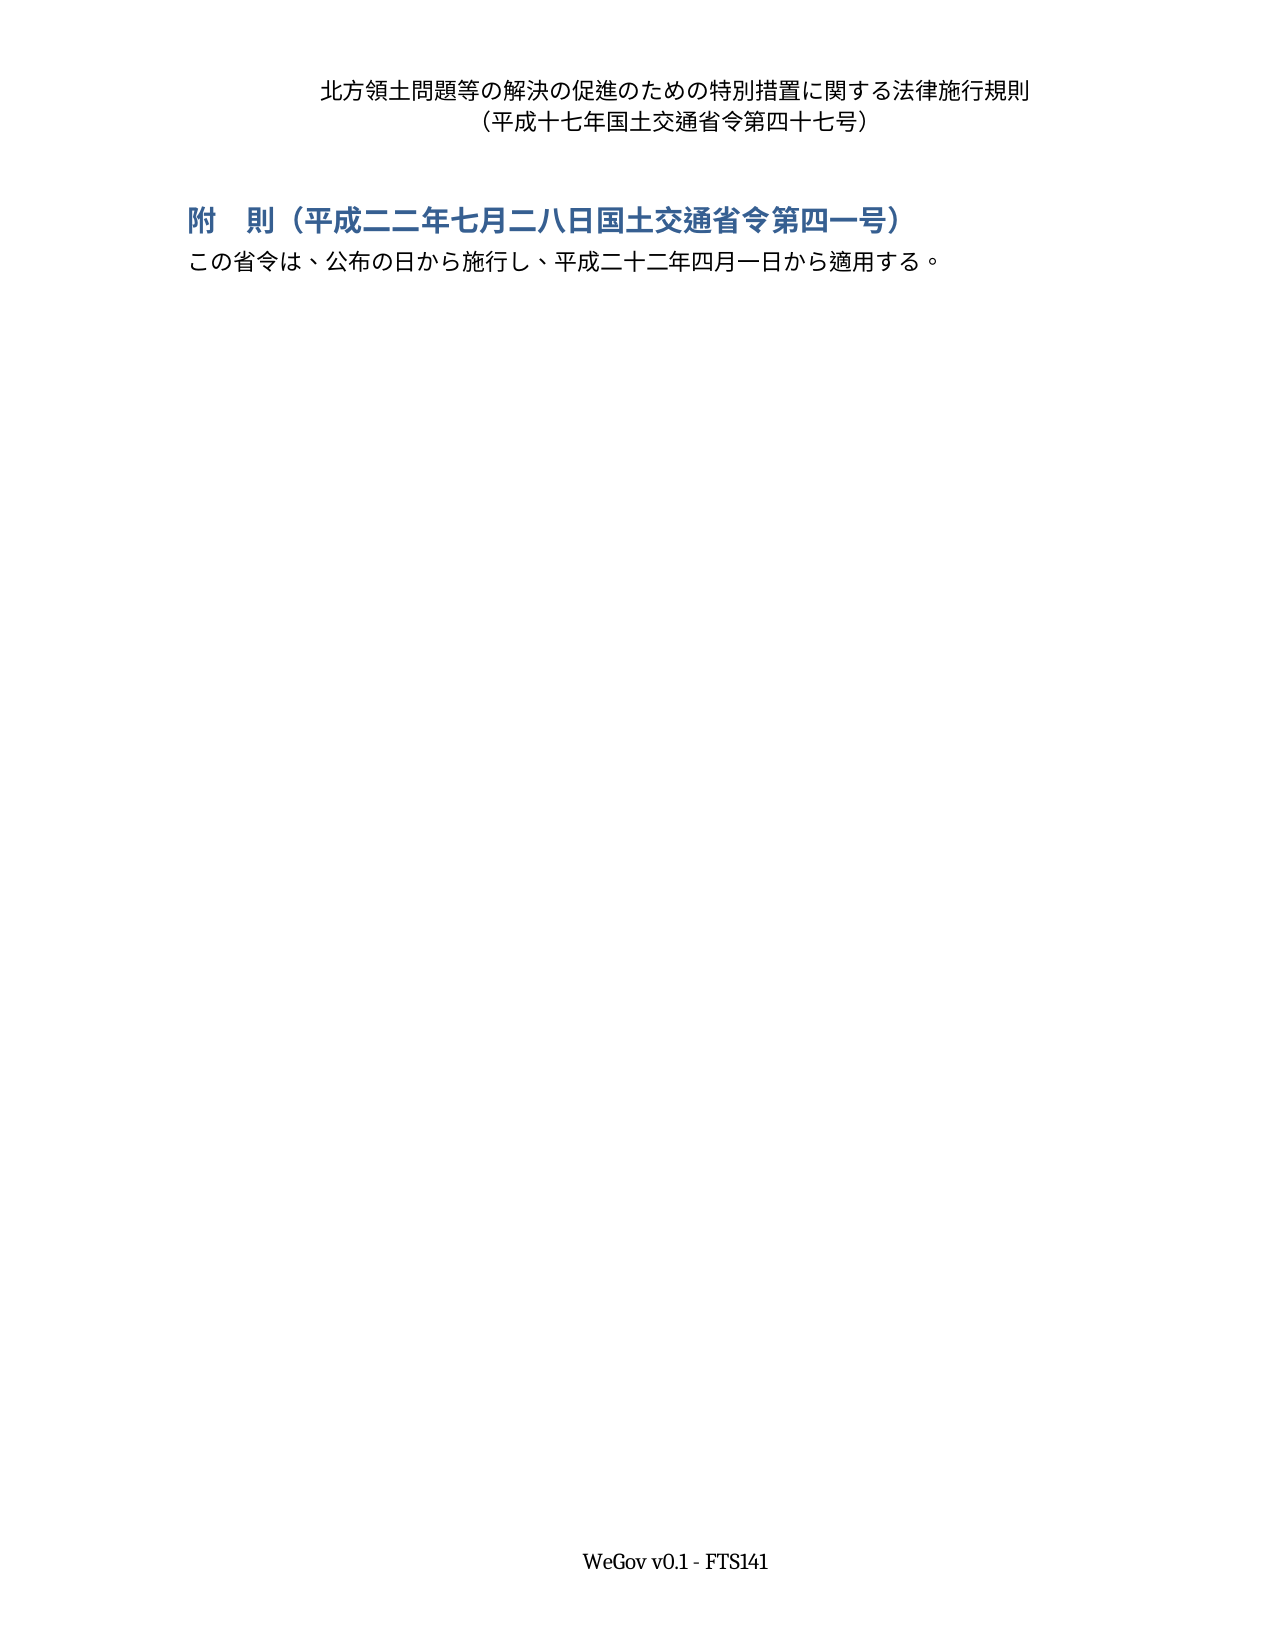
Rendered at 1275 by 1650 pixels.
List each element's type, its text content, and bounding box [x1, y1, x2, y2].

text この省令は、公布の日から施行し、平成二十二年四月一日から適用する。 [187, 246, 1087, 277]
subtitle 附 則（平成二二年七月二八日国土交通省令第四一号） [187, 200, 1087, 240]
